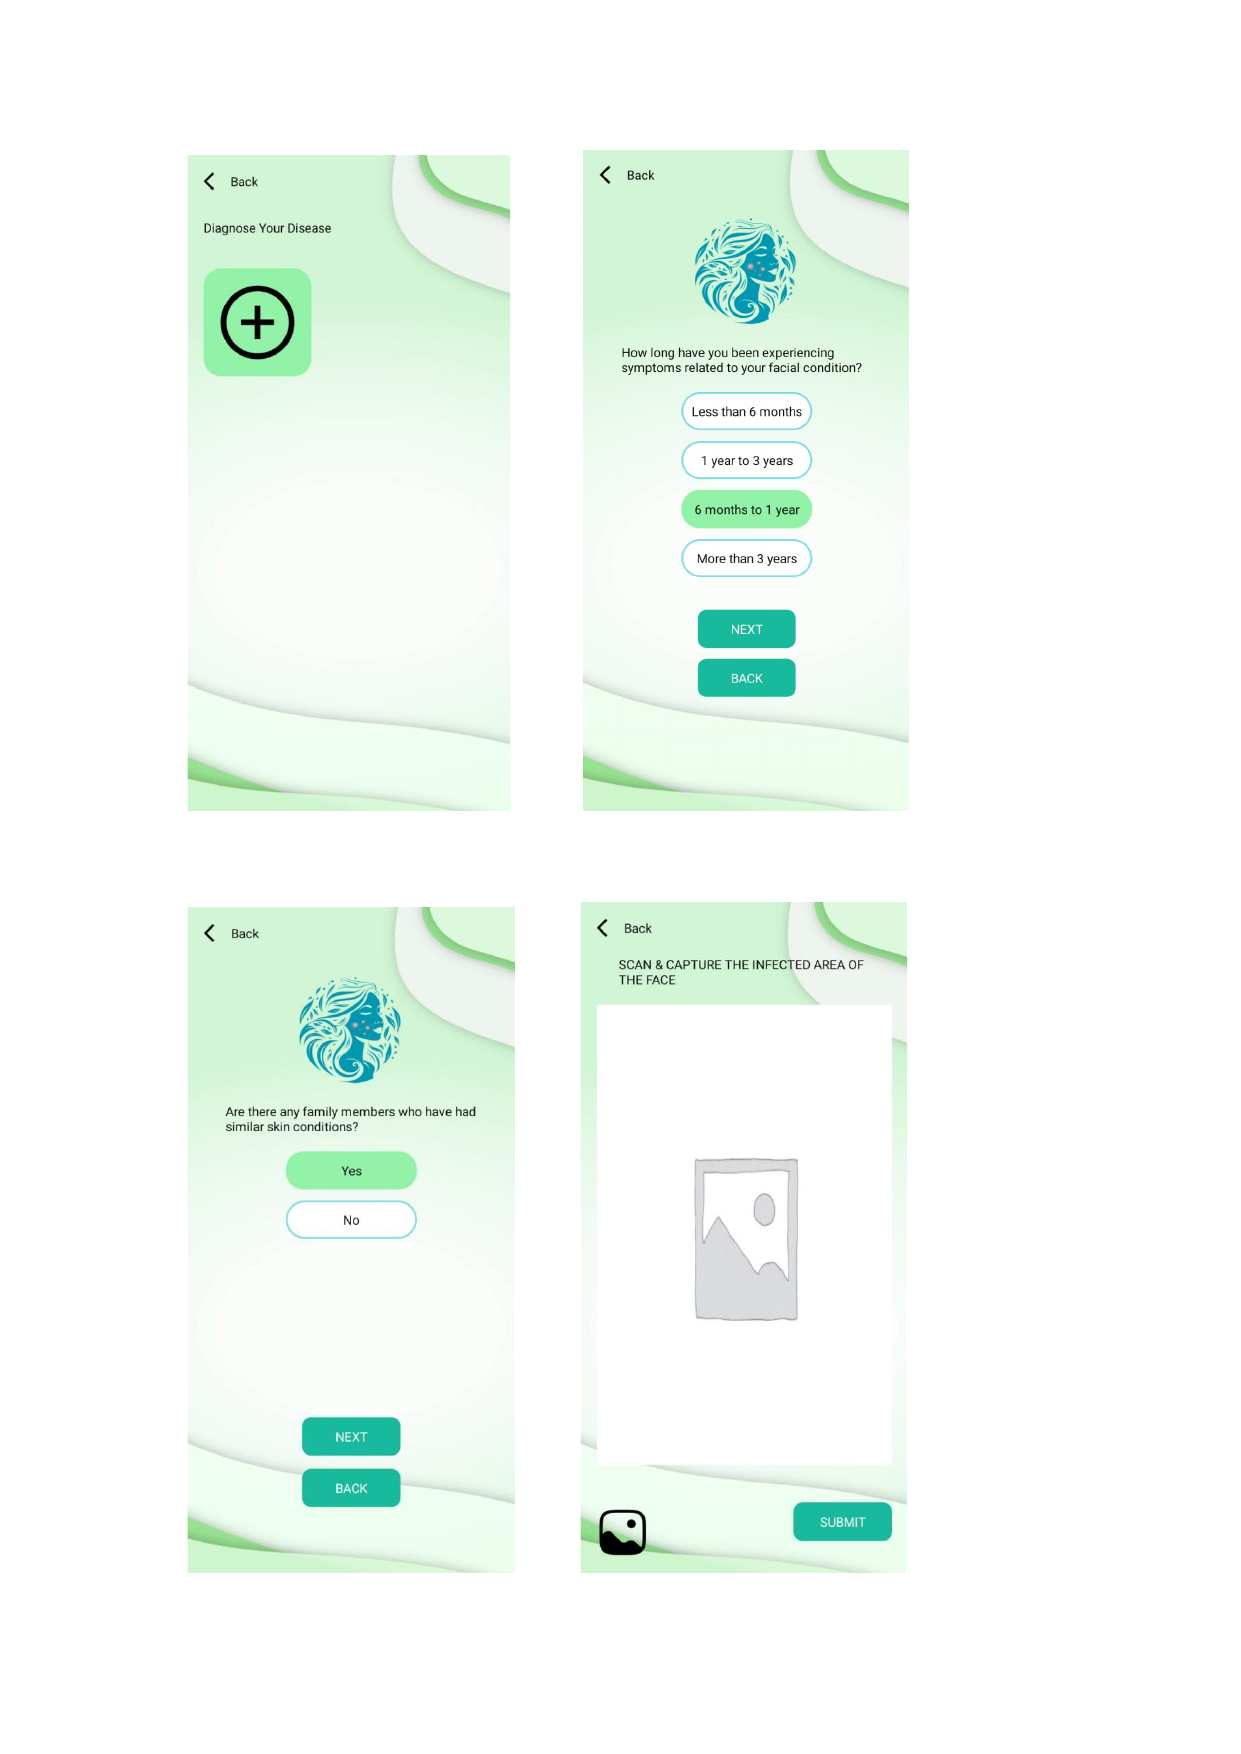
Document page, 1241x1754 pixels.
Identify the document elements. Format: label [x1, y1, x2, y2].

picture [580, 902, 908, 1573]
picture [187, 907, 515, 1573]
picture [583, 150, 909, 811]
picture [187, 155, 511, 811]
